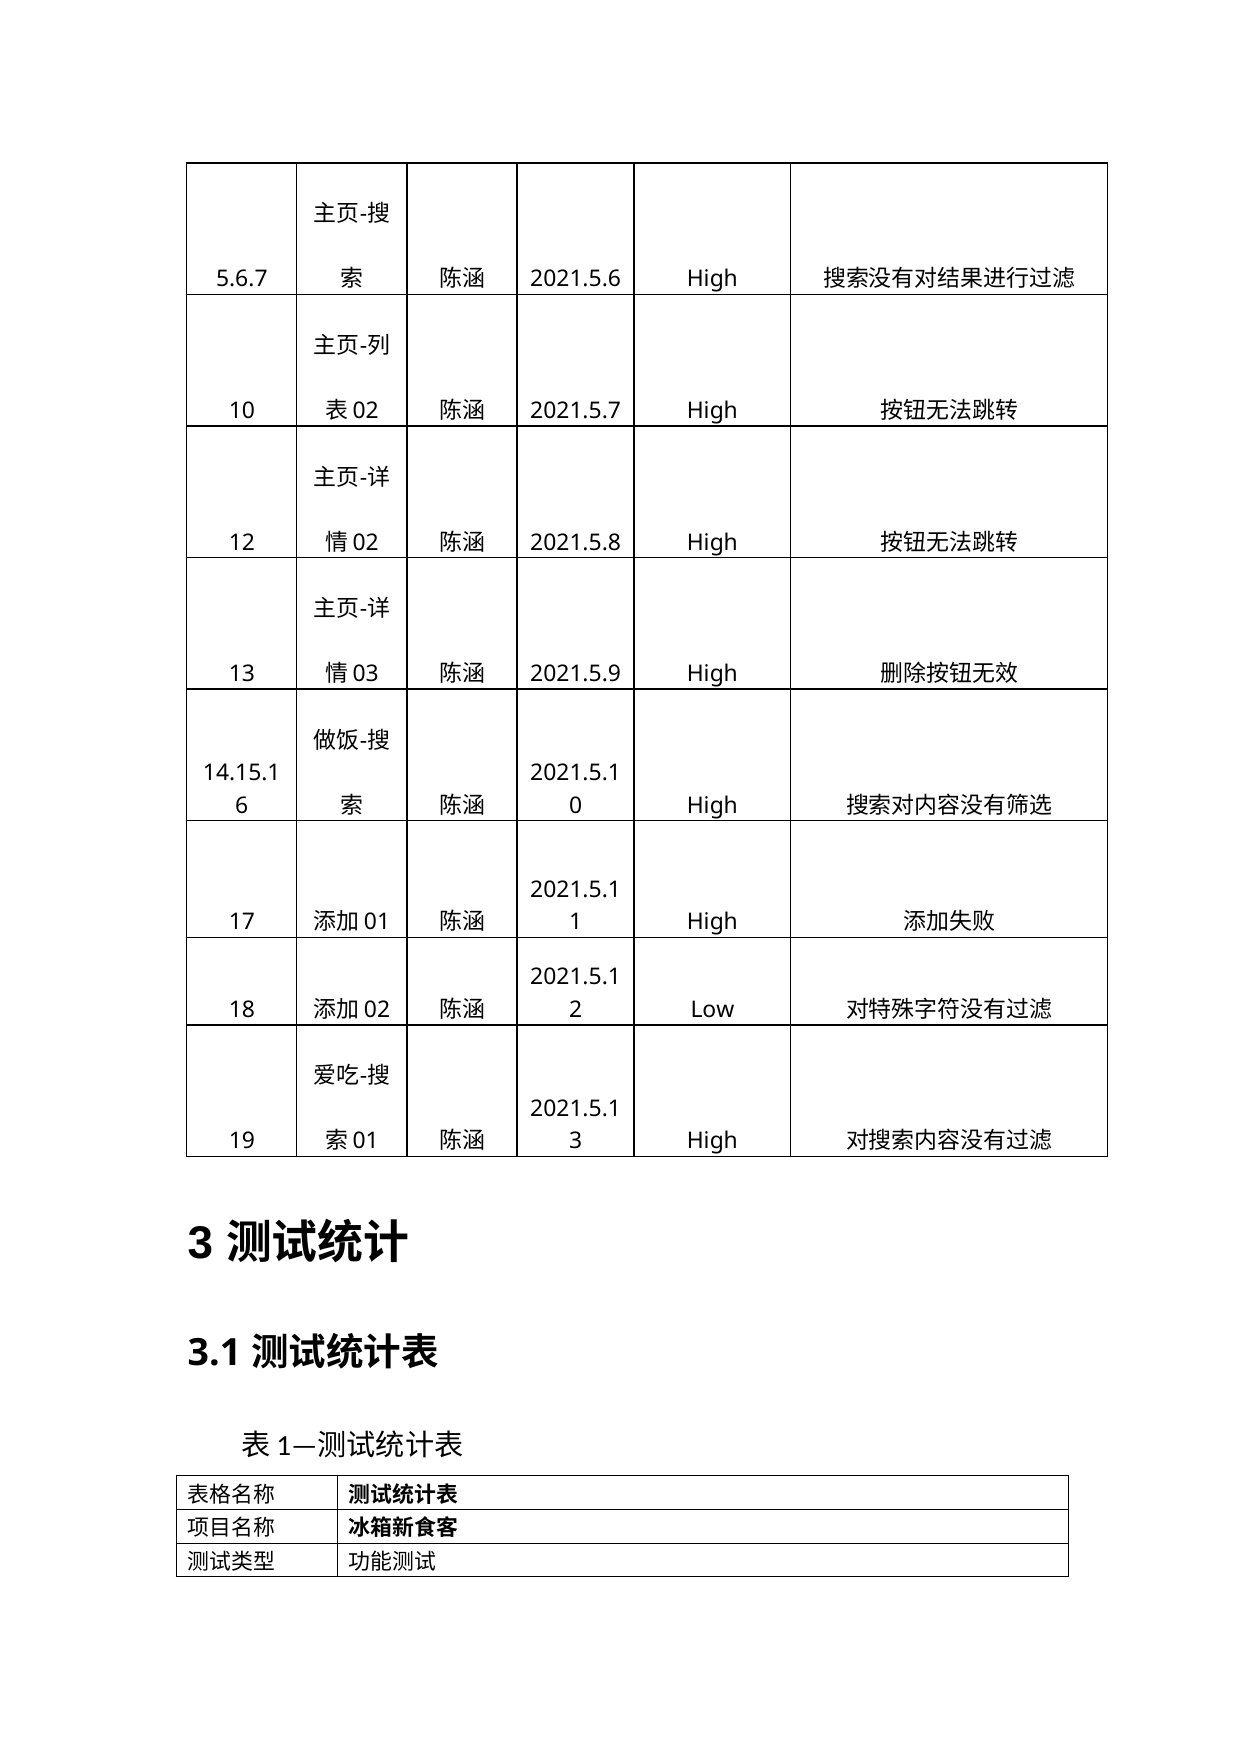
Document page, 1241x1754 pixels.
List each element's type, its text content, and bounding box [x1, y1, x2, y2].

table_cell 13 [187, 558, 296, 688]
table_cell 按钮无法跳转 [791, 427, 1107, 557]
table_cell 主页-列表02 [297, 295, 406, 425]
table_cell 19 [187, 1026, 296, 1156]
table_cell 2021.5.10 [518, 690, 633, 820]
table_cell 2021.5.12 [518, 938, 633, 1024]
table_cell 冰箱新食客 [338, 1510, 1068, 1542]
table_cell 10 [187, 295, 296, 425]
table_cell 主页-详情02 [297, 427, 406, 557]
table_cell 搜索没有对结果进行过滤 [791, 164, 1107, 293]
table_cell High [635, 295, 790, 425]
table_cell 17 [187, 821, 296, 936]
table_cell 主页-搜索 [297, 164, 406, 293]
table_cell 2021.5.6 [518, 164, 633, 293]
table_cell 按钮无法跳转 [791, 295, 1107, 425]
table_cell High [635, 164, 790, 293]
table_header 测试统计表 [338, 1476, 1068, 1509]
table_cell 添加01 [297, 821, 406, 936]
table_cell Low [635, 938, 790, 1024]
table_cell 爱吃-搜索01 [297, 1026, 406, 1156]
table_cell 18 [187, 938, 296, 1024]
table_cell 对搜索内容没有过滤 [791, 1026, 1107, 1156]
table_cell 12 [187, 427, 296, 557]
text 3 测试统计 [187, 1189, 1053, 1287]
table_cell High [635, 821, 790, 936]
table_cell 2021.5.8 [518, 427, 633, 557]
table_cell 删除按钮无效 [791, 558, 1107, 688]
table_cell 2021.5.13 [518, 1026, 633, 1156]
table_cell 14.15.16 [187, 690, 296, 820]
table_cell 搜索对内容没有筛选 [791, 690, 1107, 820]
table_cell 对特殊字符没有过滤 [791, 938, 1107, 1024]
table_cell 陈涵 [408, 427, 516, 557]
table_cell 2021.5.11 [518, 821, 633, 936]
table_cell 2021.5.7 [518, 295, 633, 425]
table_cell High [635, 427, 790, 557]
table_cell 添加失败 [791, 821, 1107, 936]
table_cell 陈涵 [408, 295, 516, 425]
table_cell 陈涵 [408, 1026, 516, 1156]
table_cell 主页-详情03 [297, 558, 406, 688]
subtitle 3.1 测试统计表 [187, 1316, 1053, 1381]
table_cell 做饭-搜索 [297, 690, 406, 820]
table_cell High [635, 690, 790, 820]
table_cell 陈涵 [408, 821, 516, 936]
table_header 表格名称 [177, 1476, 337, 1509]
table_cell 陈涵 [408, 938, 516, 1024]
text 表1—测试统计表 [187, 1410, 1053, 1475]
table_cell High [635, 558, 790, 688]
table_cell 5.6.7 [187, 164, 296, 293]
table_cell 添加02 [297, 938, 406, 1024]
table_cell 陈涵 [408, 164, 516, 293]
table_cell 项目名称 [177, 1510, 337, 1542]
table_cell 测试类型 [177, 1544, 337, 1576]
table_cell 陈涵 [408, 690, 516, 820]
table_cell 2021.5.9 [518, 558, 633, 688]
table_cell 陈涵 [408, 558, 516, 688]
table_cell 功能测试 [338, 1544, 1068, 1576]
table_cell High [635, 1026, 790, 1156]
